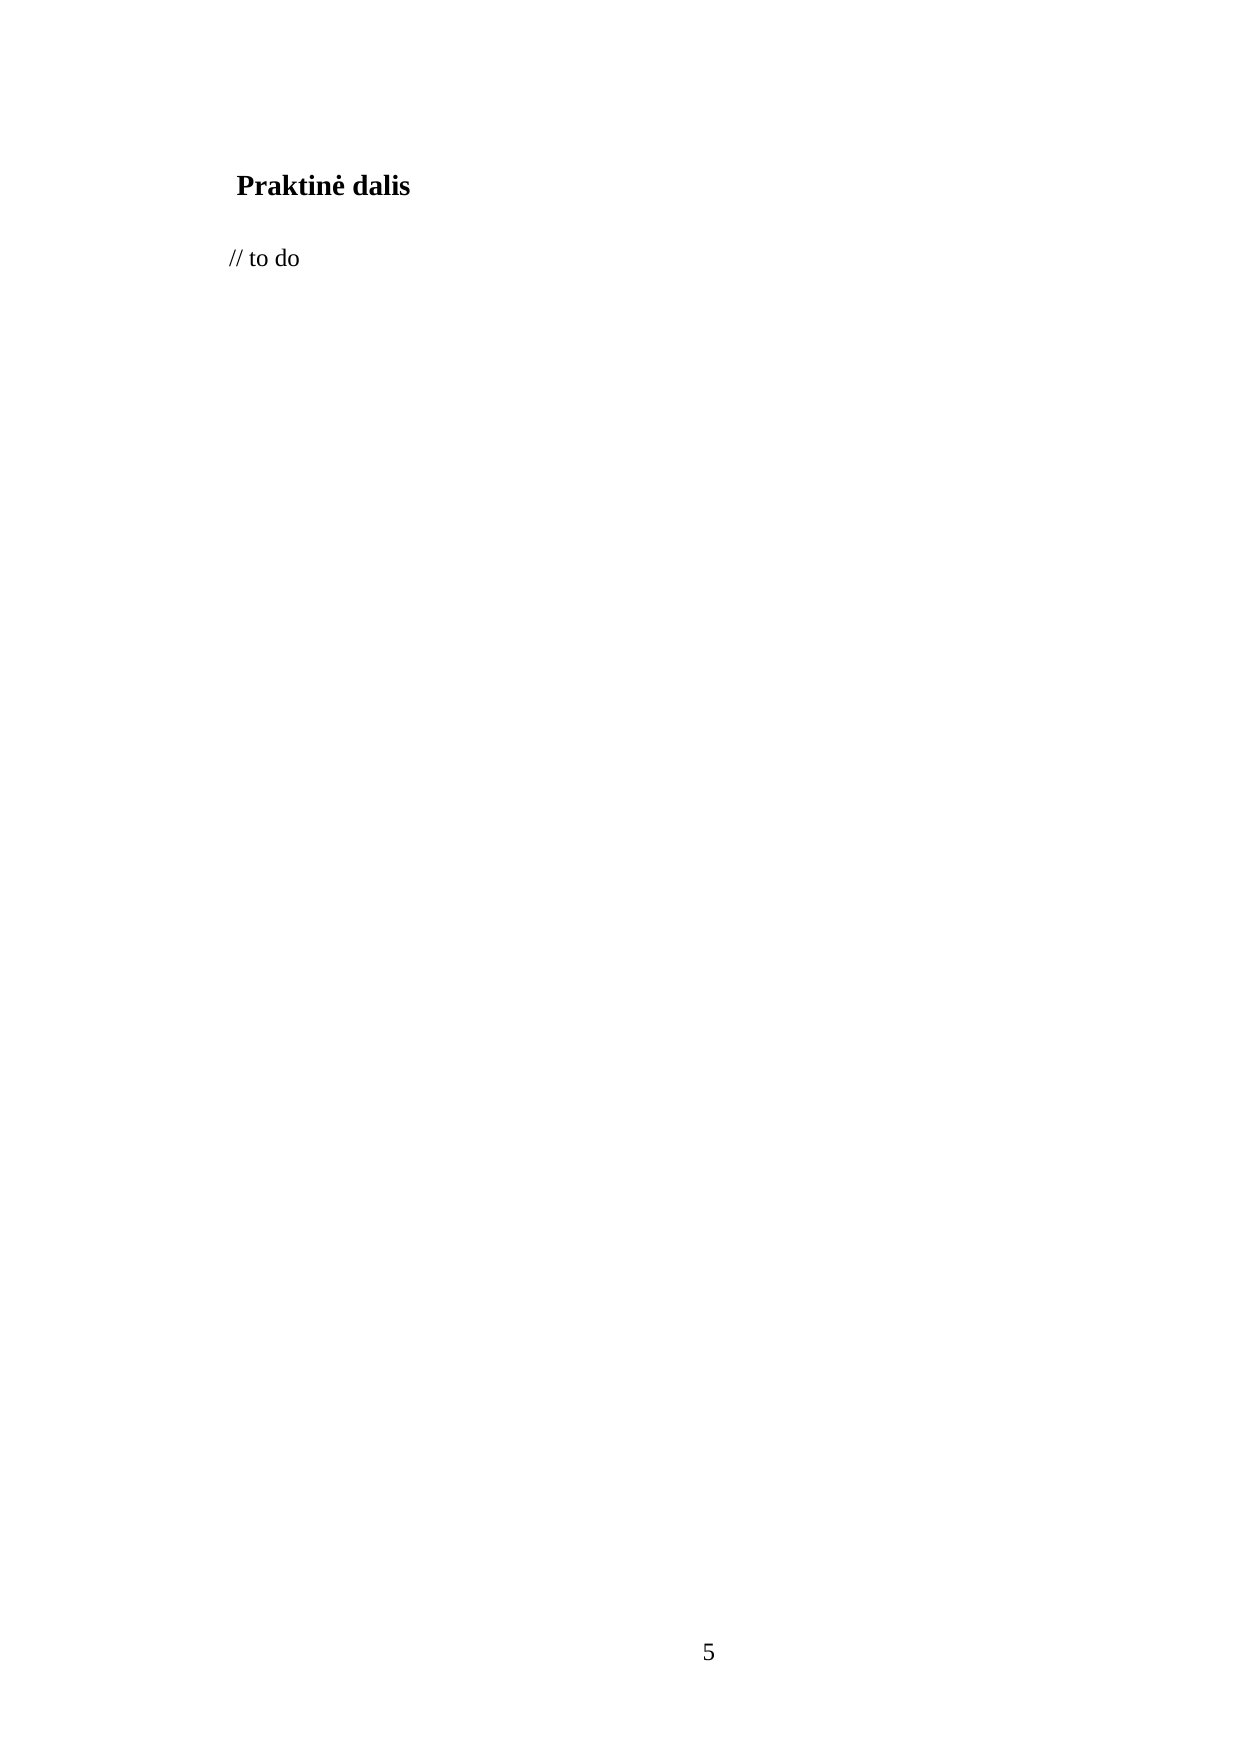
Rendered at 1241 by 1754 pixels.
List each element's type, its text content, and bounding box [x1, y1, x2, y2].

text // to do [148, 243, 1181, 272]
subtitle Praktinė dalis [148, 168, 1181, 202]
